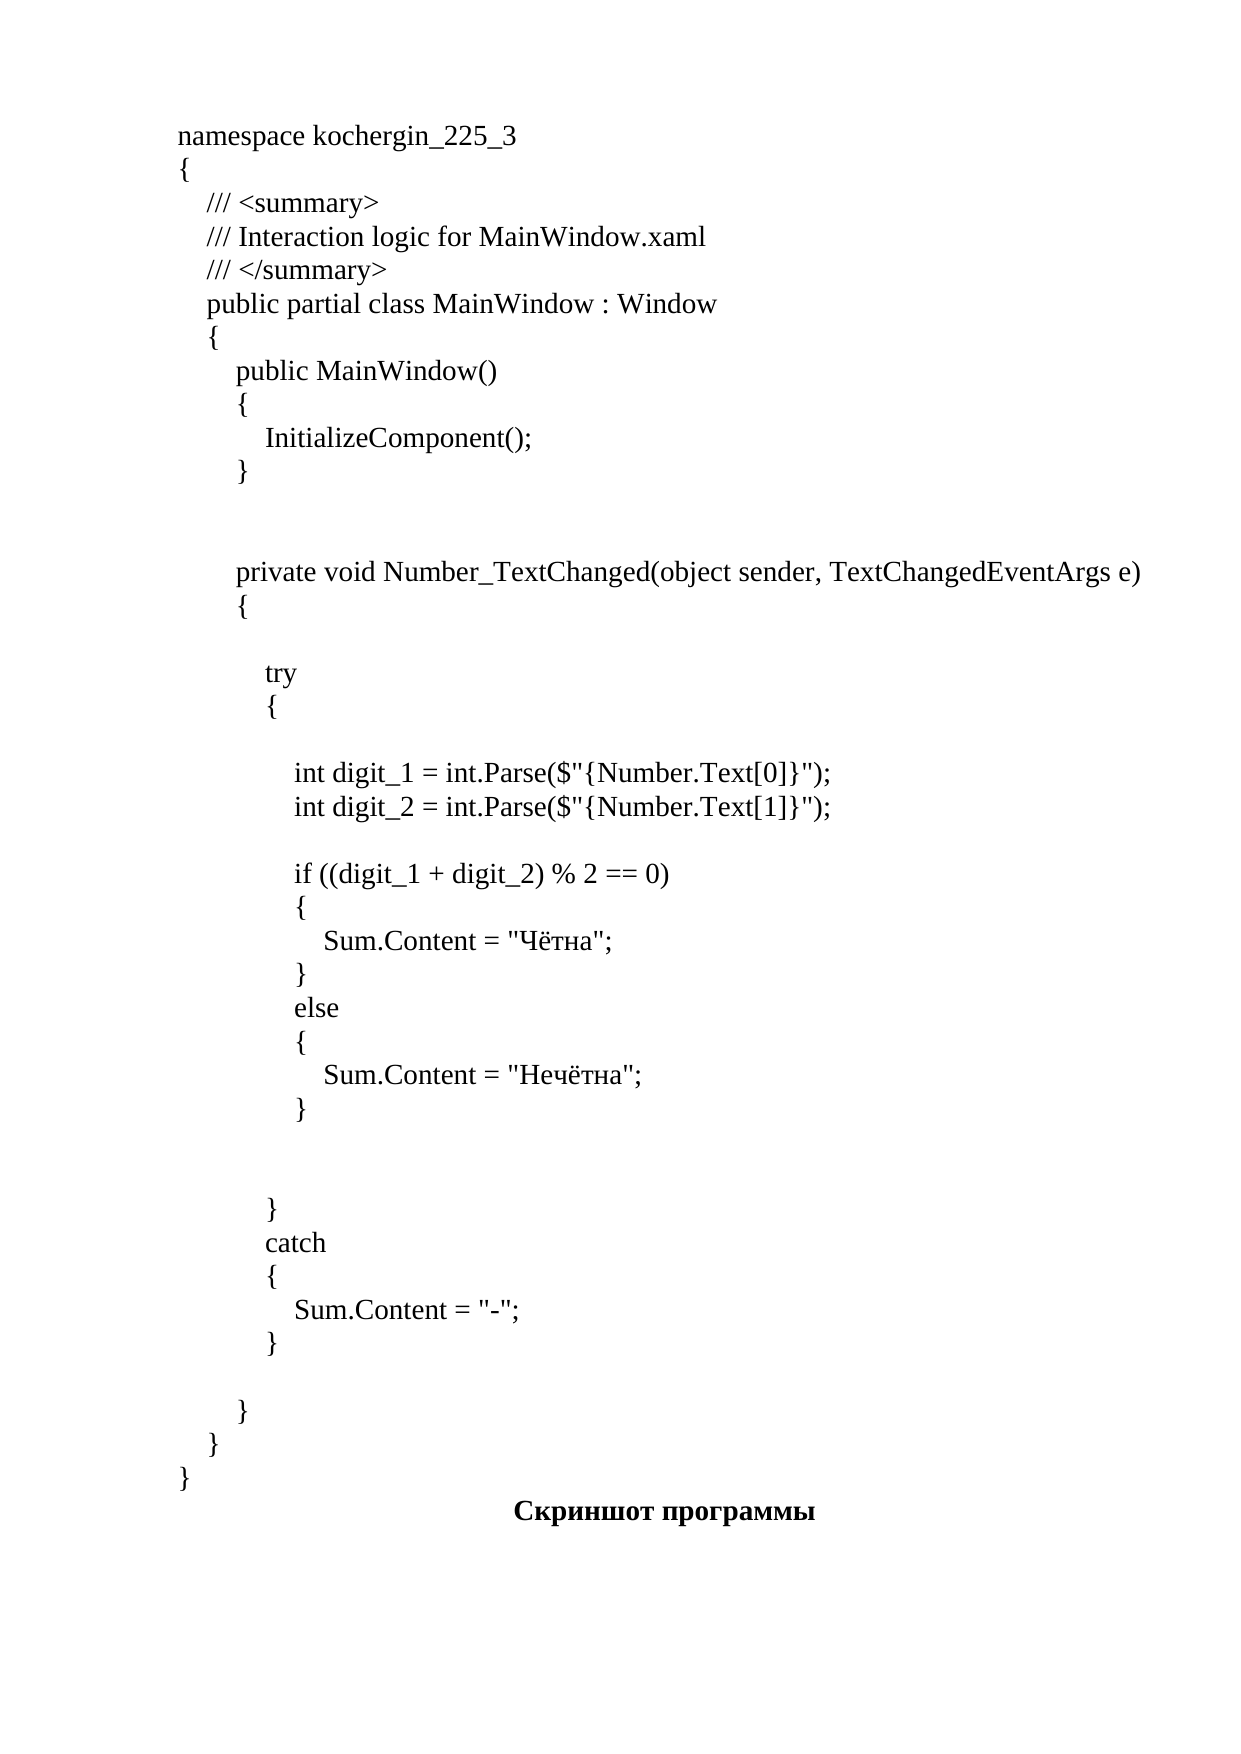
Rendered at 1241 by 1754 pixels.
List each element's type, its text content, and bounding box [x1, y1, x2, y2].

text Sum.Content = "Нечётна"; [177, 1057, 1152, 1091]
text Sum.Content = "Чётна"; [177, 923, 1152, 957]
text } [177, 1393, 1152, 1426]
text { [177, 1258, 1152, 1292]
text if ((digit_1 + digit_2) % 2 == 0) [177, 856, 1152, 889]
text { [177, 152, 1152, 185]
text { [177, 1024, 1152, 1057]
text { [177, 688, 1152, 722]
text namespace kochergin_225_3 [177, 118, 1152, 152]
text int digit_1 = int.Parse($"{Number.Text[0]}"); [177, 755, 1152, 789]
text catch [177, 1225, 1152, 1258]
text } [177, 453, 1152, 487]
text } [177, 1460, 1152, 1493]
text int digit_2 = int.Parse($"{Number.Text[1]}"); [177, 789, 1152, 822]
text InitializeComponent(); [177, 420, 1152, 453]
text } [177, 957, 1152, 990]
text try [177, 655, 1152, 688]
text /// <summary> [177, 185, 1152, 219]
text public MainWindow() [177, 353, 1152, 386]
text else [177, 990, 1152, 1024]
text } [177, 1326, 1152, 1359]
text { [177, 588, 1152, 621]
text { [177, 889, 1152, 923]
text } [177, 1191, 1152, 1225]
text Sum.Content = "-"; [177, 1292, 1152, 1326]
text Скриншот программы [177, 1493, 1152, 1527]
text { [177, 386, 1152, 420]
text private void Number_TextChanged(object sender, TextChangedEventArgs e) [177, 554, 1152, 588]
text { [177, 319, 1152, 353]
text /// Interaction logic for MainWindow.xaml [177, 219, 1152, 252]
text public partial class MainWindow : Window [177, 286, 1152, 319]
text } [177, 1091, 1152, 1124]
text } [177, 1426, 1152, 1460]
text /// </summary> [177, 252, 1152, 286]
